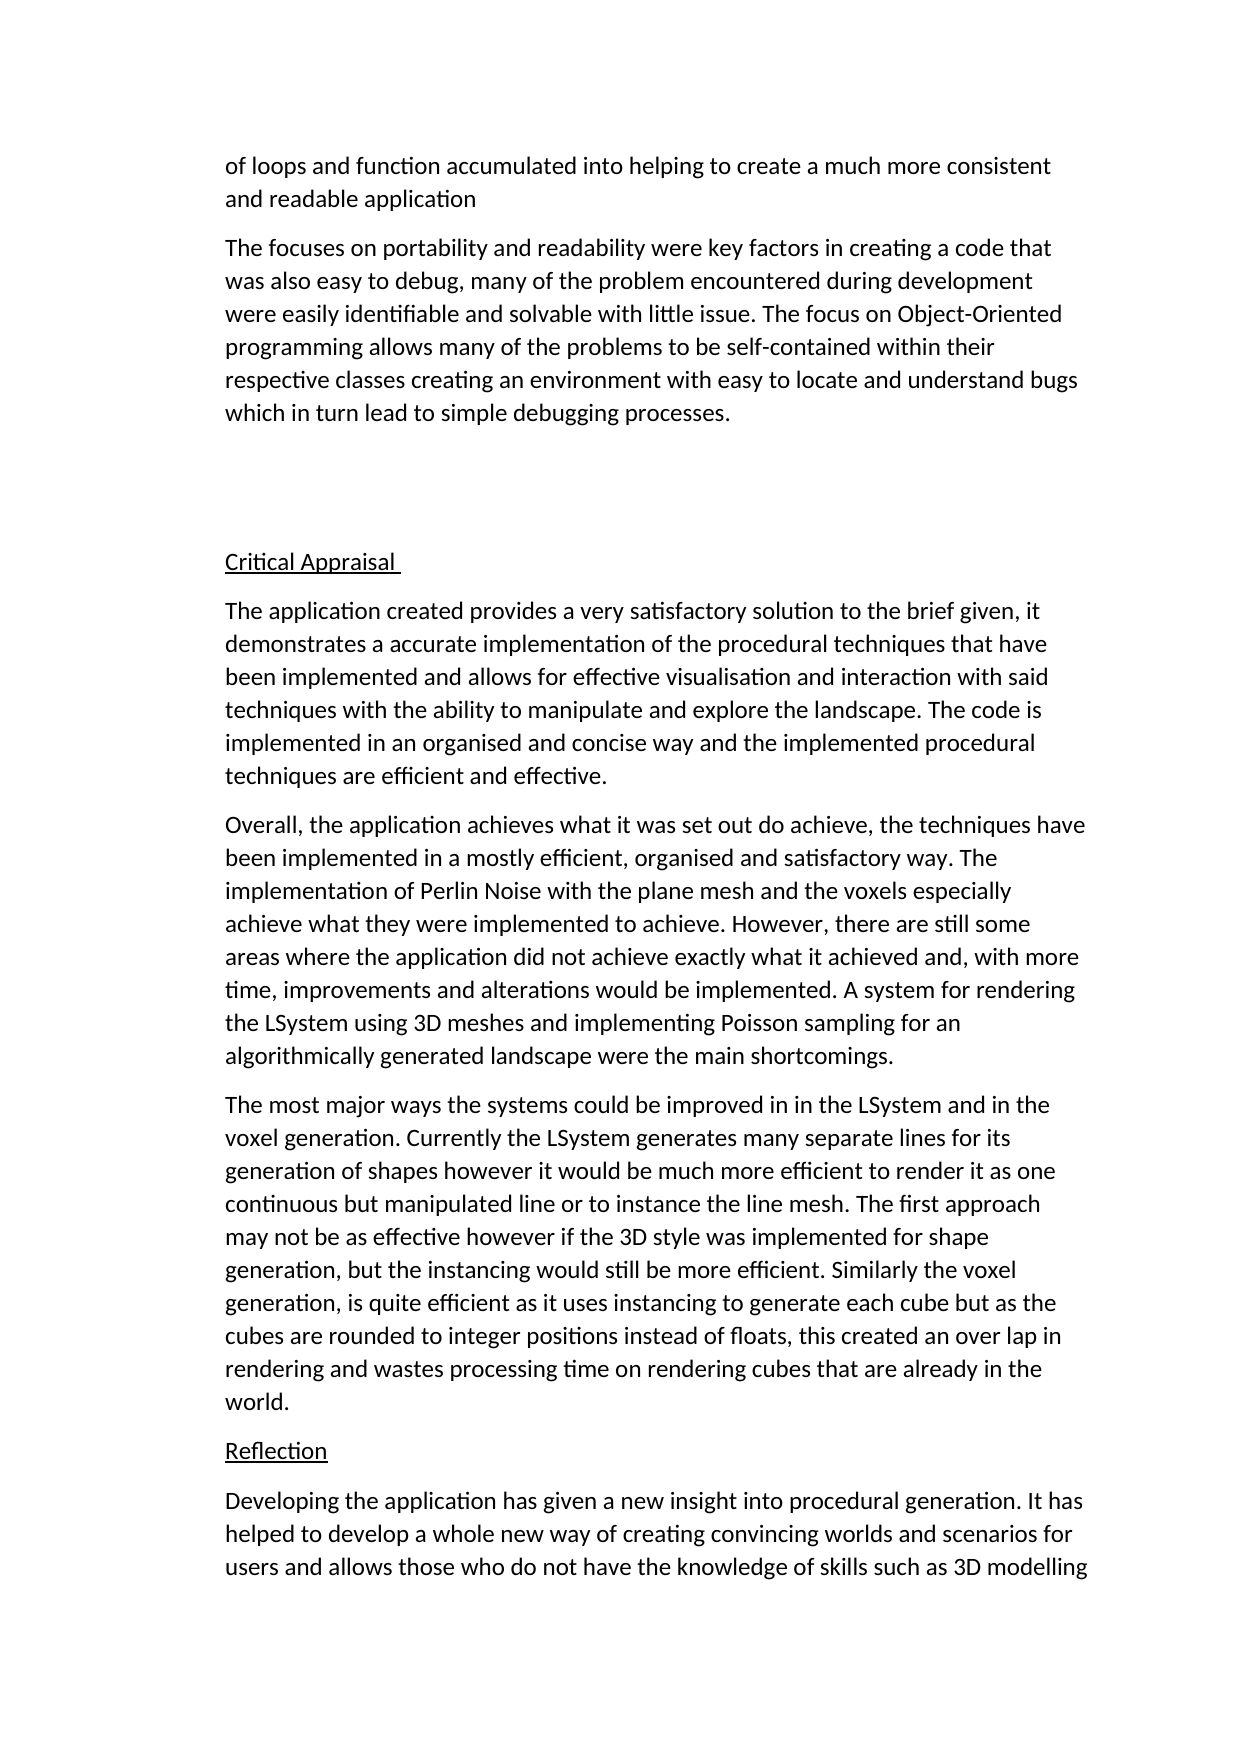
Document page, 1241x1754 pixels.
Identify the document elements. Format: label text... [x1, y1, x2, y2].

text The focuses on portability and readability were key factors in creating a code that was also easy to debug, many of the problem encountered during development were easily identifiable and solvable with little issue. The focus on Object-Oriented programming allows many of the problems to be self-contained within their respective classes creating an environment with easy to locate and understand bugs which in turn lead to simple debugging processes. [225, 232, 1090, 428]
text The application created provides a very satisfactory solution to the brief given, it demonstrates a accurate implementation of the procedural techniques that have been implemented and allows for effective visualisation and interaction with said techniques with the ability to manipulate and explore the landscape. The code is implemented in an organised and concise way and the implemented procedural techniques are efficient and effective. [225, 595, 1090, 791]
text Critical Appraisal [225, 546, 1090, 576]
text The most major ways the systems could be improved in in the LSystem and in the voxel generation. Currently the LSystem generates many separate lines for its generation of shapes however it would be much more efficient to render it as one continuous but manipulated line or to instance the line mesh. The first approach may not be as effective however if the 3D style was implemented for shape generation, but the instancing would still be more efficient. Similarly the voxel generation, is quite efficient as it uses instancing to generate each cube but as the cubes are rounded to integer positions instead of floats, this created an over lap in rendering and wastes processing time on rendering cubes that are already in the world. [225, 1089, 1090, 1416]
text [225, 1485, 1090, 1581]
text Overall, the application achieves what it was set out do achieve, the techniques have been implemented in a mostly efficient, organised and satisfactory way. The implementation of Perlin Noise with the plane mesh and the voxels especially achieve what they were implemented to achieve. However, there are still some areas where the application did not achieve exactly what it achieved and, with more time, improvements and alterations would be implemented. A system for rendering the LSystem using 3D meshes and implementing Poisson sampling for an algorithmically generated landscape were the main shortcomings. [225, 809, 1090, 1071]
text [225, 150, 1090, 213]
text Reflection [150, 1435, 1090, 1466]
